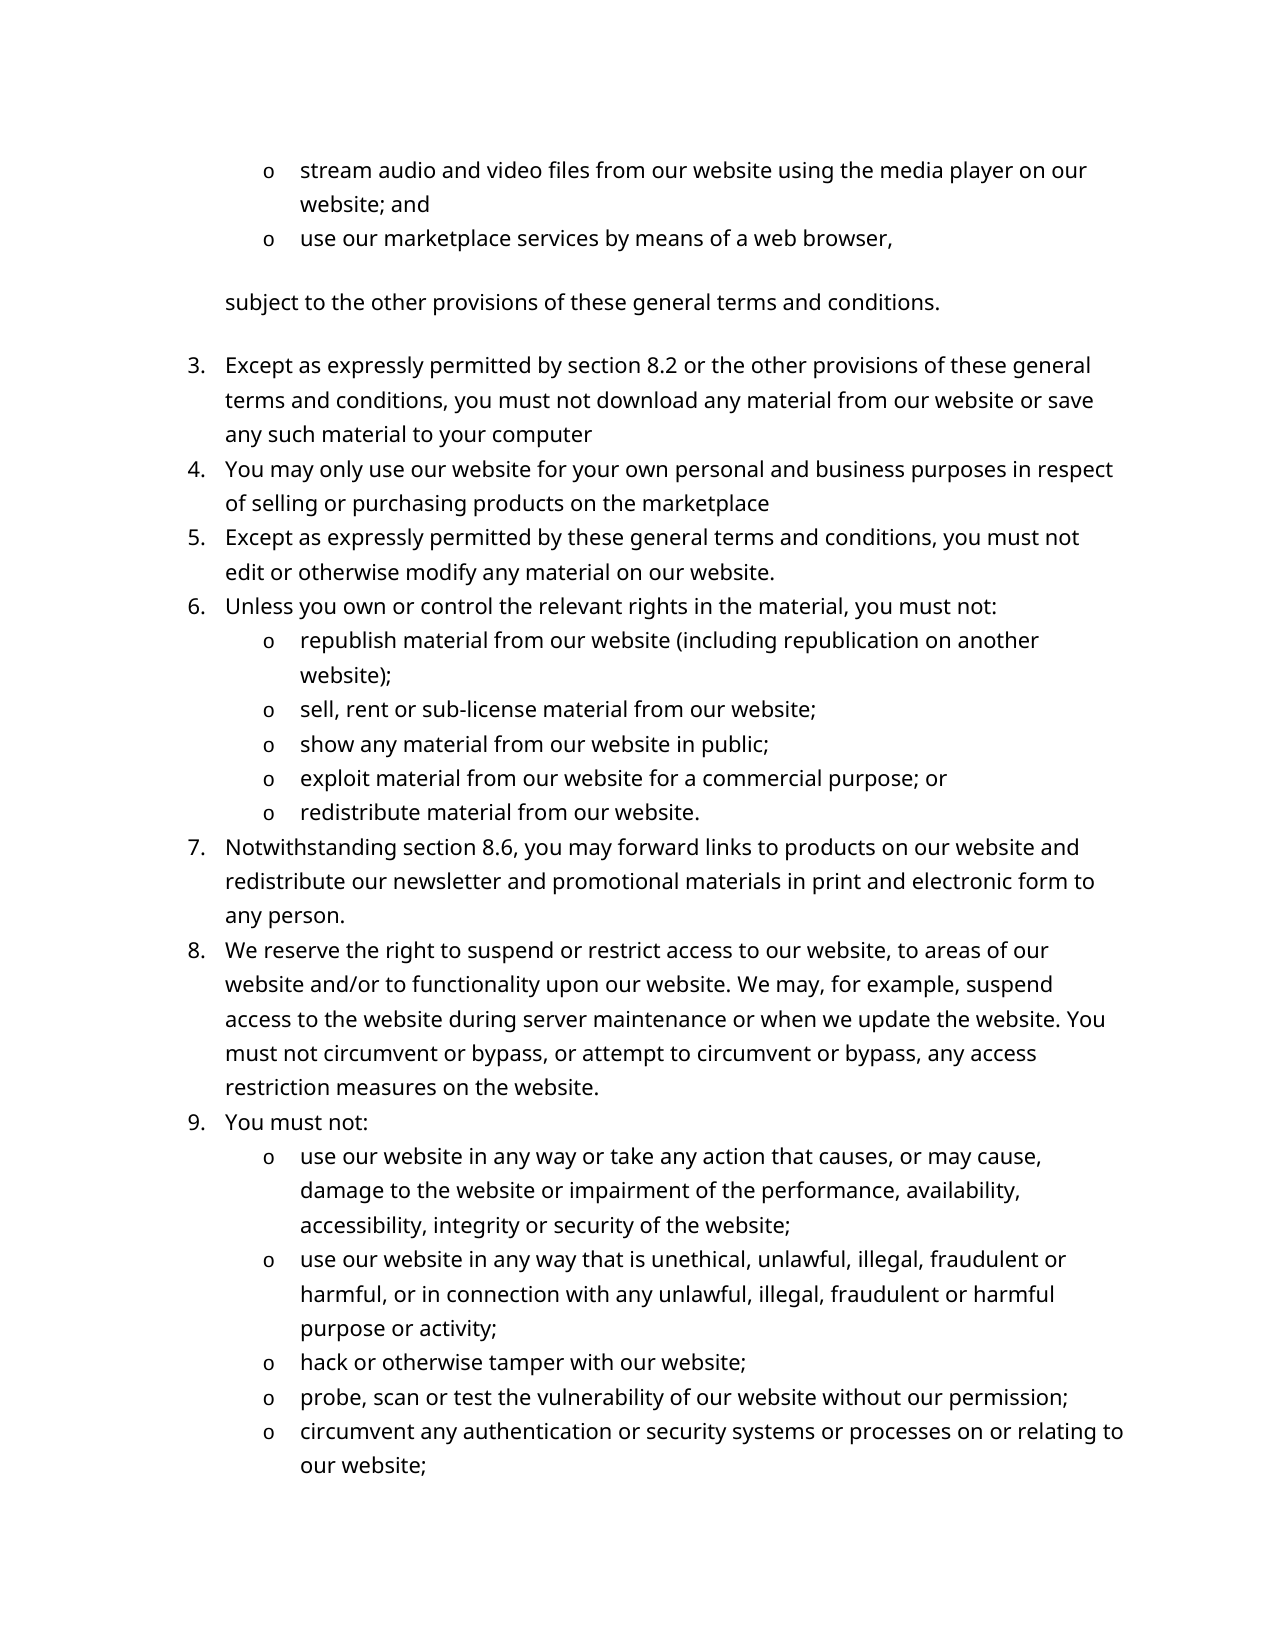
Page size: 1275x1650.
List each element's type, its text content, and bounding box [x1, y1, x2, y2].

list sell, rent or sub-license material from our website; [262, 689, 1125, 724]
list redistribute material from our website. [262, 793, 1125, 827]
list Notwithstanding section 8.6, you may forward links to products on our website and redistribute our newsletter and promotional materials in print and electronic form to any person. [187, 827, 1125, 930]
list stream audio and video files from our website using the media player on our website; and [262, 150, 1125, 219]
text subject to the other provisions of these general terms and conditions. [225, 282, 1125, 317]
list use our marketplace services by means of a web browser, [262, 219, 1125, 253]
list use our website in any way or take any action that causes, or may cause, damage to the website or impairment of the performance, availability, accessibility, integrity or security of the website; [262, 1136, 1125, 1239]
list probe, scan or test the vulnerability of our website without our permission; [262, 1377, 1125, 1411]
list circumvent any authentication or security systems or processes on or relating to our website; [262, 1411, 1125, 1480]
list Unless you own or control the relevant rights in the material, you must not: [187, 586, 1125, 621]
list exploit material from our website for a commercial purpose; or [262, 758, 1125, 793]
list show any material from our website in public; [262, 724, 1125, 758]
list Except as expressly permitted by these general terms and conditions, you must not edit or otherwise modify any material on our website. [187, 518, 1125, 586]
list republish material from our website (including republication on another website); [262, 621, 1125, 689]
list You may only use our website for your own personal and business purposes in respect of selling or purchasing products on the marketplace [187, 449, 1125, 518]
list You must not: [187, 1102, 1125, 1136]
list use our website in any way that is unethical, unlawful, illegal, fraudulent or harmful, or in connection with any unlawful, illegal, fraudulent or harmful purpose or activity; [262, 1239, 1125, 1343]
list Except as expressly permitted by section 8.2 or the other provisions of these general terms and conditions, you must not download any material from our website or save any such material to your computer [187, 346, 1125, 449]
list We reserve the right to suspend or restrict access to our website, to areas of our website and/or to functionality upon our website. We may, for example, suspend access to the website during server maintenance or when we update the website. You must not circumvent or bypass, or attempt to circumvent or bypass, any access restriction measures on the website. [187, 930, 1125, 1102]
list hack or otherwise tamper with our website; [262, 1343, 1125, 1377]
